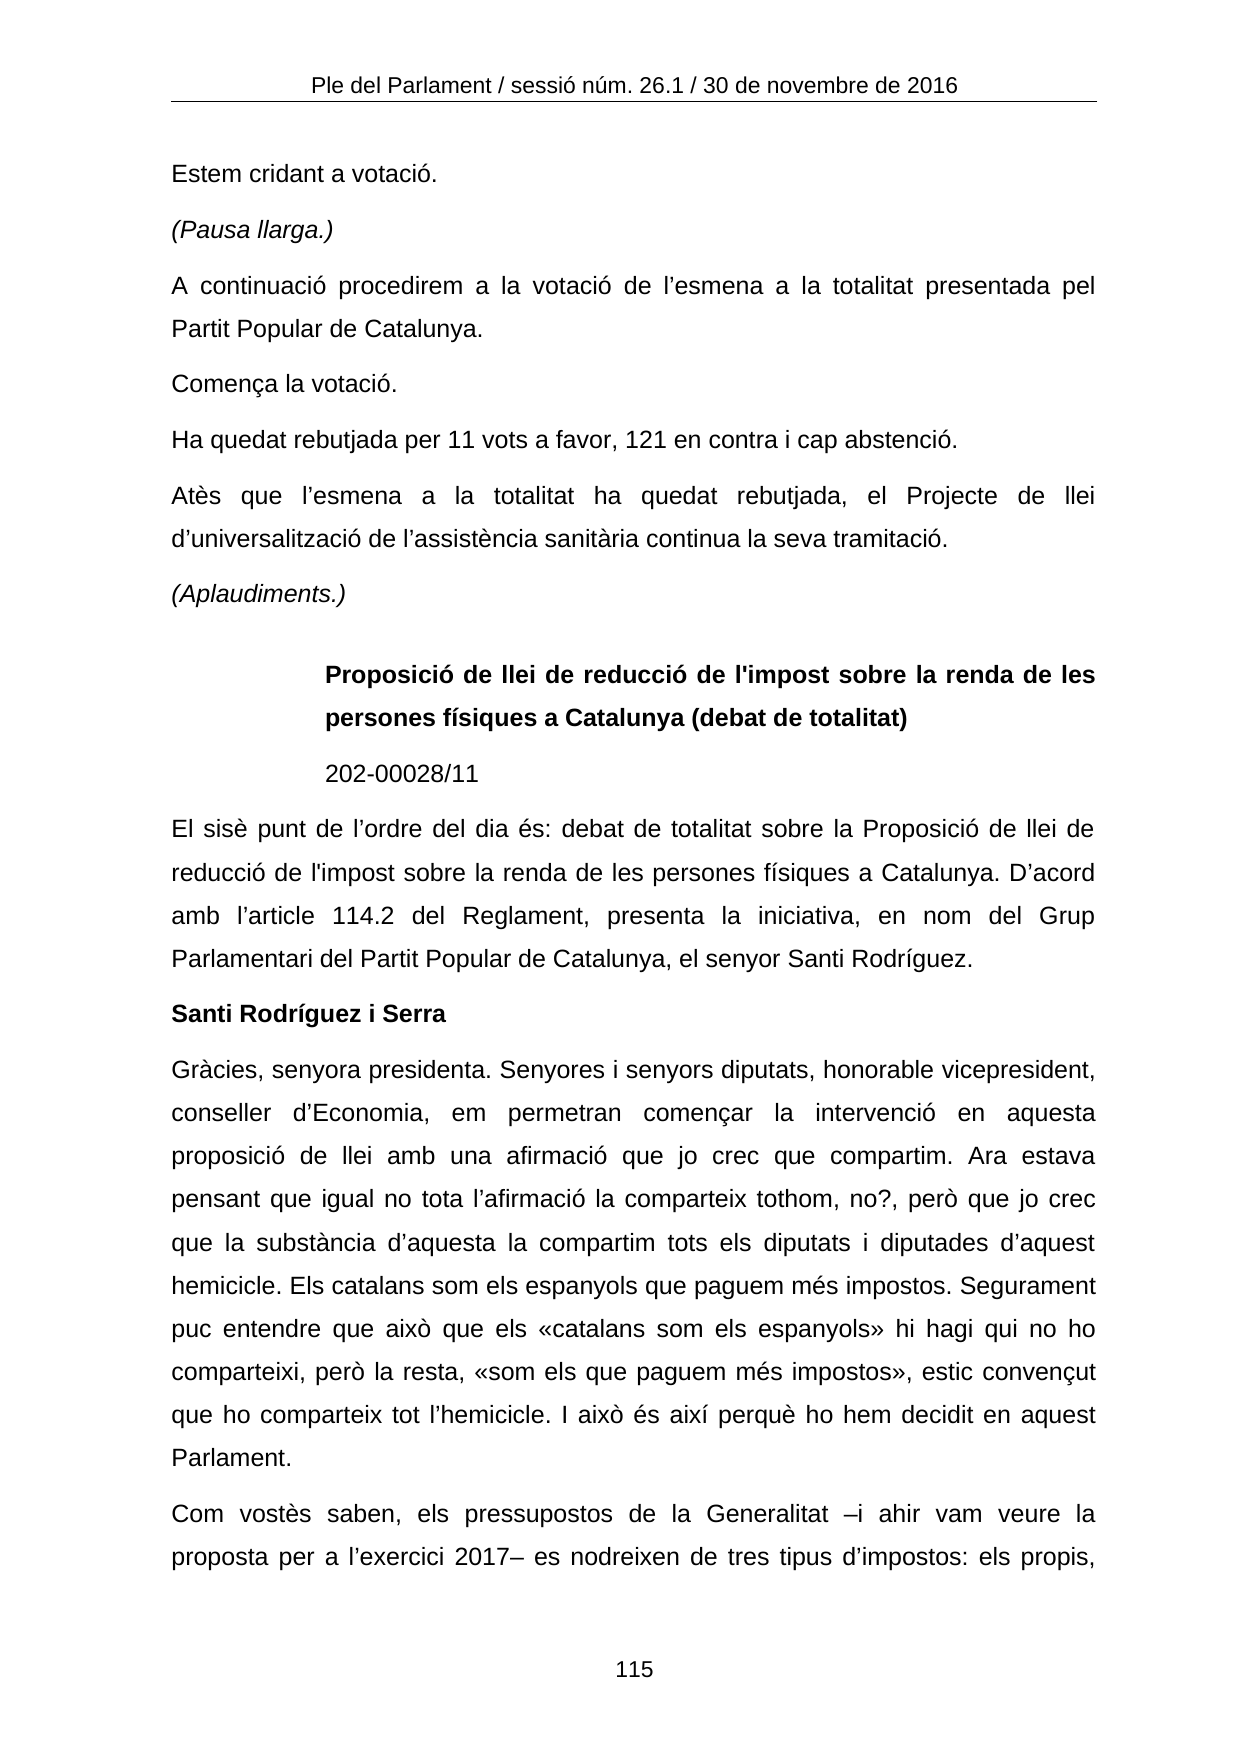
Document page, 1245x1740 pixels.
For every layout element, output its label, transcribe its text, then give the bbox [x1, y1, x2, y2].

text Gràcies, senyora presidenta. Senyores i senyors diputats, honorable vicepresident, conseller d’Economia, em permetran començar la intervenció en aquesta proposició de llei amb una afirmació que jo crec que compartim. Ara estava pensant que igual no tota l’afirmació la comparteix tothom, no?, però que jo crec que la substància d’aquesta la compartim tots els diputats i diputades d’aquest hemicicle. Els catalans som els espanyols que paguem més impostos. Segurament puc entendre que això que els «catalans som els espanyols» hi hagi qui no ho comparteixi, però la resta, «som els que paguem més impostos», estic convençut que ho comparteix tot l’hemicicle. I això és així perquè ho hem decidit en aquest Parlament. [171, 1055, 1097, 1472]
text (Aplaudiments.) [171, 579, 1097, 608]
text Atès que l’esmena a la totalitat ha quedat rebutjada, el Projecte de llei d’universalització de l’assistència sanitària continua la seva tramitació. [171, 481, 1097, 553]
text 202-00028/11 [325, 759, 1097, 788]
text A continuació procedirem a la votació de l’esmena a la totalitat presentada pel Partit Popular de Catalunya. [171, 271, 1097, 343]
text Santi Rodríguez i Serra [171, 999, 1097, 1028]
text (Pausa llarga.) [171, 215, 1097, 244]
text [171, 1499, 1097, 1571]
text Comença la votació. [171, 369, 1097, 398]
text Ha quedat rebutjada per 11 vots a favor, 121 en contra i cap abstenció. [171, 425, 1097, 454]
text El sisè punt de l’ordre del dia és: debat de totalitat sobre la Proposició de llei de reducció de l'impost sobre la renda de les persones físiques a Catalunya. D’acord amb l’article 114.2 del Reglament, presenta la iniciativa, en nom del Grup Parlamentari del Partit Popular de Catalunya, el senyor Santi Rodríguez. [171, 814, 1097, 973]
text Proposició de llei de reducció de l'impost sobre la renda de les persones físiques a Catalunya (debat de totalitat) [325, 660, 1097, 732]
text Estem cridant a votació. [171, 159, 1097, 188]
